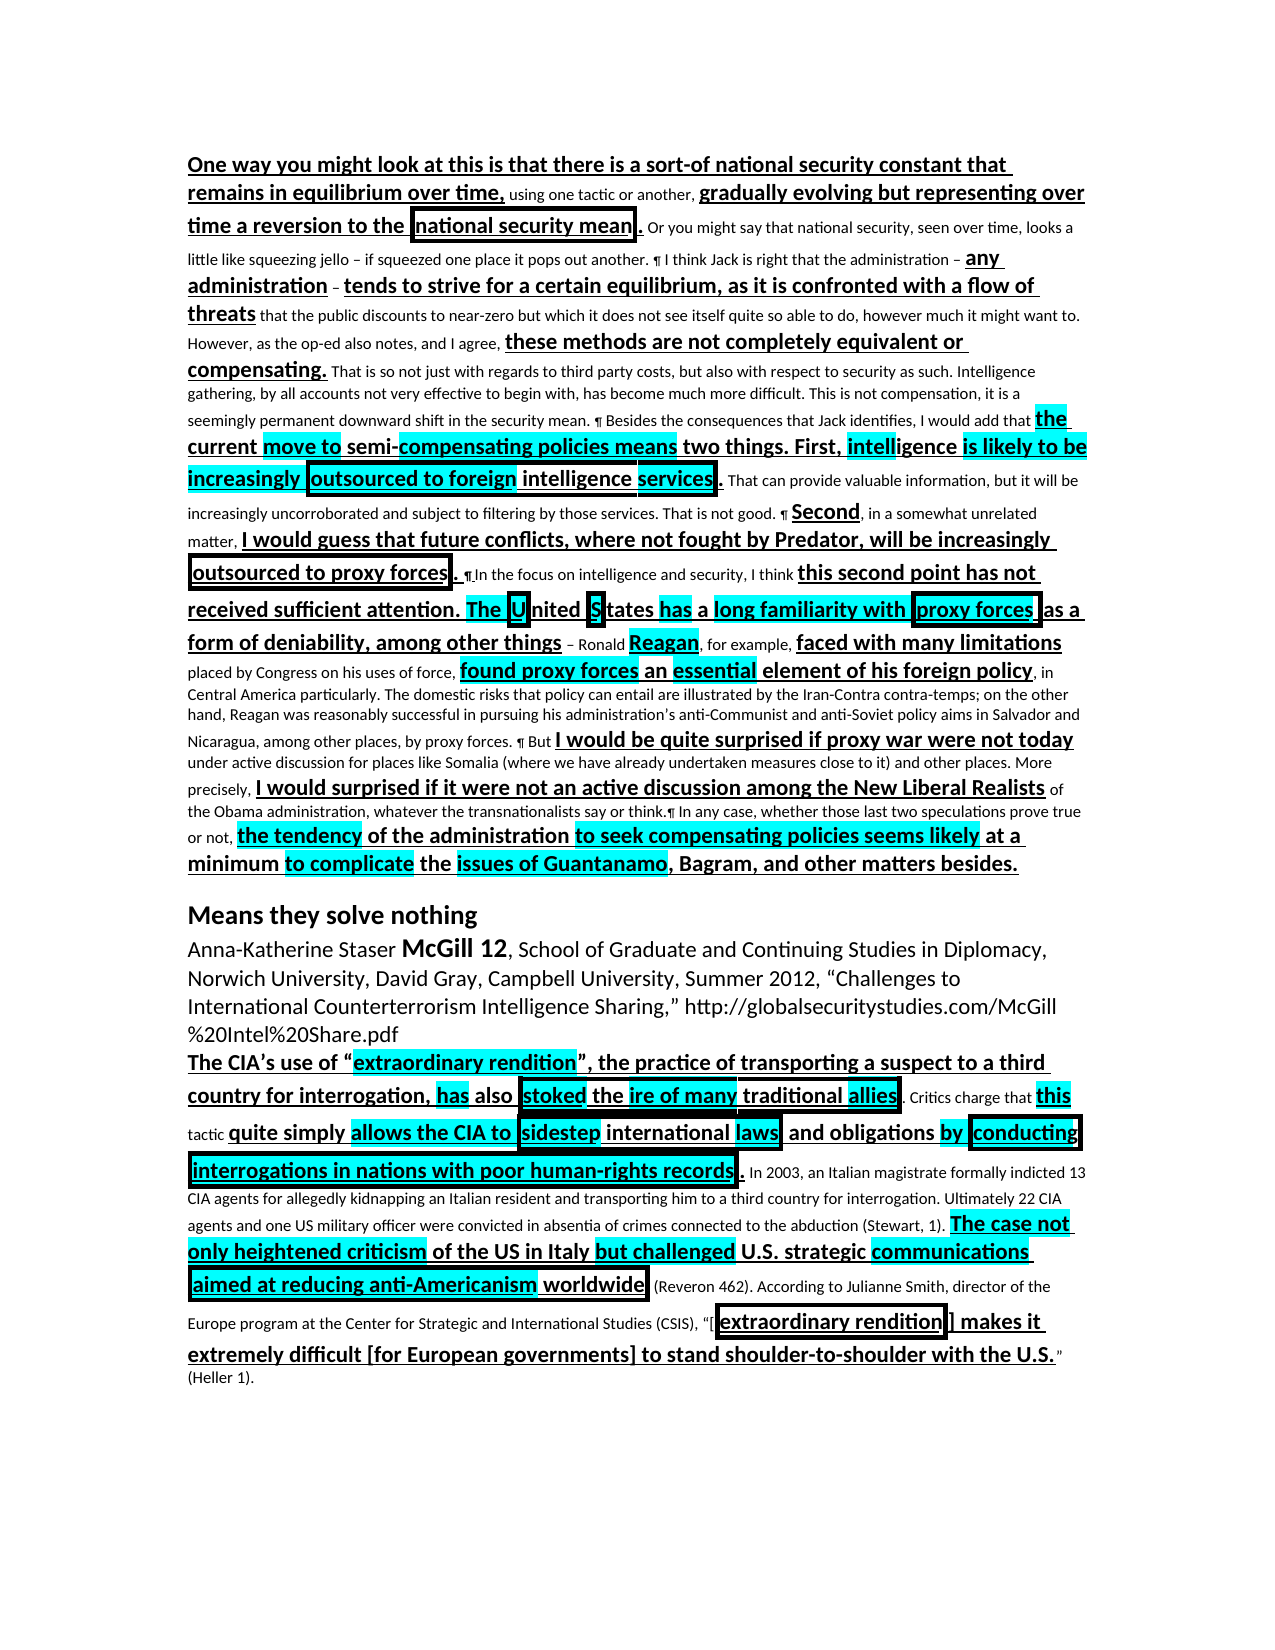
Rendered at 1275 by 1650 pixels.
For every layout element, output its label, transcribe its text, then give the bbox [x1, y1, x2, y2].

text The CIA’s use of “extraordinary rendition”, the practice of transporting a suspect to a third country for interrogation, has also stoked the ire of many traditional allies. Critics charge that this tactic quite simply allows the CIA to sidestep international laws and obligations by conducting interrogations in nations with poor human-rights records. In 2003, an Italian magistrate formally indicted 13 CIA agents for allegedly kidnapping an Italian resident and transporting him to a third country for interrogation. Ultimately 22 CIA agents and one US military officer were convicted in absentia of crimes connected to the abduction (Stewart, 1). The case not only heightened criticism of the US in Italy but challenged U.S. strategic communications aimed at reducing anti-Americanism worldwide (Reveron 462). According to Julianne Smith, director of the Europe program at the Center for Strategic and International Studies (CSIS), “[extraordinary rendition] makes it extremely difficult [for European governments] to stand shoulder-to-shoulder with the U.S.” (Heller 1). [187, 1048, 1087, 1388]
text Means they solve nothing [187, 898, 1087, 931]
text One way you might look at this is that there is a sort-of national security constant that remains in equilibrium over time, using one tactic or another, gradually evolving but representing over time a reversion to the national security mean. Or you might say that national security, seen over time, looks a little like squeezing jello – if squeezed one place it pops out another. ¶ I think Jack is right that the administration – any administration – tends to strive for a certain equilibrium, as it is confronted with a flow of threats that the public discounts to near-zero but which it does not see itself quite so able to do, however much it might want to. However, as the op-ed also notes, and I agree, these methods are not completely equivalent or compensating. That is so not just with regards to third party costs, but also with respect to security as such. Intelligence gathering, by all accounts not very effective to begin with, has become much more difficult. This is not compensation, it is a seemingly permanent downward shift in the security mean. ¶ Besides the consequences that Jack identifies, I would add that the current move to semi-compensating policies means two things. First, intelligence is likely to be increasingly outsourced to foreign intelligence services. That can provide valuable information, but it will be increasingly uncorroborated and subject to filtering by those services. That is not good. ¶ Second, in a somewhat unrelated matter, I would guess that future conflicts, where not fought by Predator, will be increasingly outsourced to proxy forces. ¶ In the focus on intelligence and security, I think this second point has not received sufficient attention. The United States has a long familiarity with proxy forces as a form of deniability, among other things – Ronald Reagan, for example, faced with many limitations placed by Congress on his uses of force, found proxy forces an essential element of his foreign policy, in Central America particularly. The domestic risks that policy can entail are illustrated by the Iran-Contra contra-temps; on the other hand, Reagan was reasonably successful in pursuing his administration’s anti-Communist and anti-Soviet policy aims in Salvador and Nicaragua, among other places, by proxy forces. ¶ But I would be quite surprised if proxy war were not today under active discussion for places like Somalia (where we have already undertaken measures close to it) and other places. More precisely, I would surprised if it were not an active discussion among the New Liberal Realists of the Obama administration, whatever the transnationalists say or think.¶ In any case, whether those last two speculations prove true or not, the tendency of the administration to seek compensating policies seems likely at a minimum to complicate the issues of Guantanamo, Bagram, and other matters besides. [187, 150, 1087, 456]
text Anna-Katherine Staser McGill 12, School of Graduate and Continuing Studies in Diplomacy, Norwich University, David Gray, Campbell University, Summer 2012, “Challenges to International Counterterrorism Intelligence Sharing,” http://globalsecuritystudies.com/McGill%20Intel%20Share.pdf [187, 931, 1087, 1048]
text One way you might look at this is that there is a sort-of national security constant that remains in equilibrium over time, using one tactic or another, gradually evolving but representing over time a reversion to the national security mean. Or you might say that national security, seen over time, looks a little like squeezing jello – if squeezed one place it pops out another. ¶ I think Jack is right that the administration – any administration – tends to strive for a certain equilibrium, as it is confronted with a flow of threats that the public discounts to near-zero but which it does not see itself quite so able to do, however much it might want to. However, as the op-ed also notes, and I agree, these methods are not completely equivalent or compensating. That is so not just with regards to third party costs, but also with respect to security as such. Intelligence gathering, by all accounts not very effective to begin with, has become much more difficult. This is not compensation, it is a seemingly permanent downward shift in the security mean. ¶ Besides the consequences that Jack identifies, I would add that the current move to semi-compensating policies means two things. First, intelligence is likely to be increasingly outsourced to foreign intelligence services. That can provide valuable information, but it will be increasingly uncorroborated and subject to filtering by those services. That is not good. ¶ Second, in a somewhat unrelated matter, I would guess that future conflicts, where not fought by Predator, will be increasingly outsourced to proxy forces. ¶ In the focus on intelligence and security, I think this second point has not received sufficient attention. The United States has a long familiarity with proxy forces as a form of deniability, among other things – Ronald Reagan, for example, faced with many limitations placed by Congress on his uses of force, found proxy forces an essential element of his foreign policy, in Central America particularly. The domestic risks that policy can entail are illustrated by the Iran-Contra contra-temps; on the other hand, Reagan was reasonably successful in pursuing his administration’s anti-Communist and anti-Soviet policy aims in Salvador and Nicaragua, among other places, by proxy forces. ¶ But I would be quite surprised if proxy war were not today under active discussion for places like Somalia (where we have already undertaken measures close to it) and other places. More precisely, I would surprised if it were not an active discussion among the New Liberal Realists of the Obama administration, whatever the transnationalists say or think.¶ In any case, whether those last two speculations prove true or not, the tendency of the administration to seek compensating policies seems likely at a minimum to complicate the issues of Guantanamo, Bagram, and other matters besides. [187, 457, 1087, 877]
